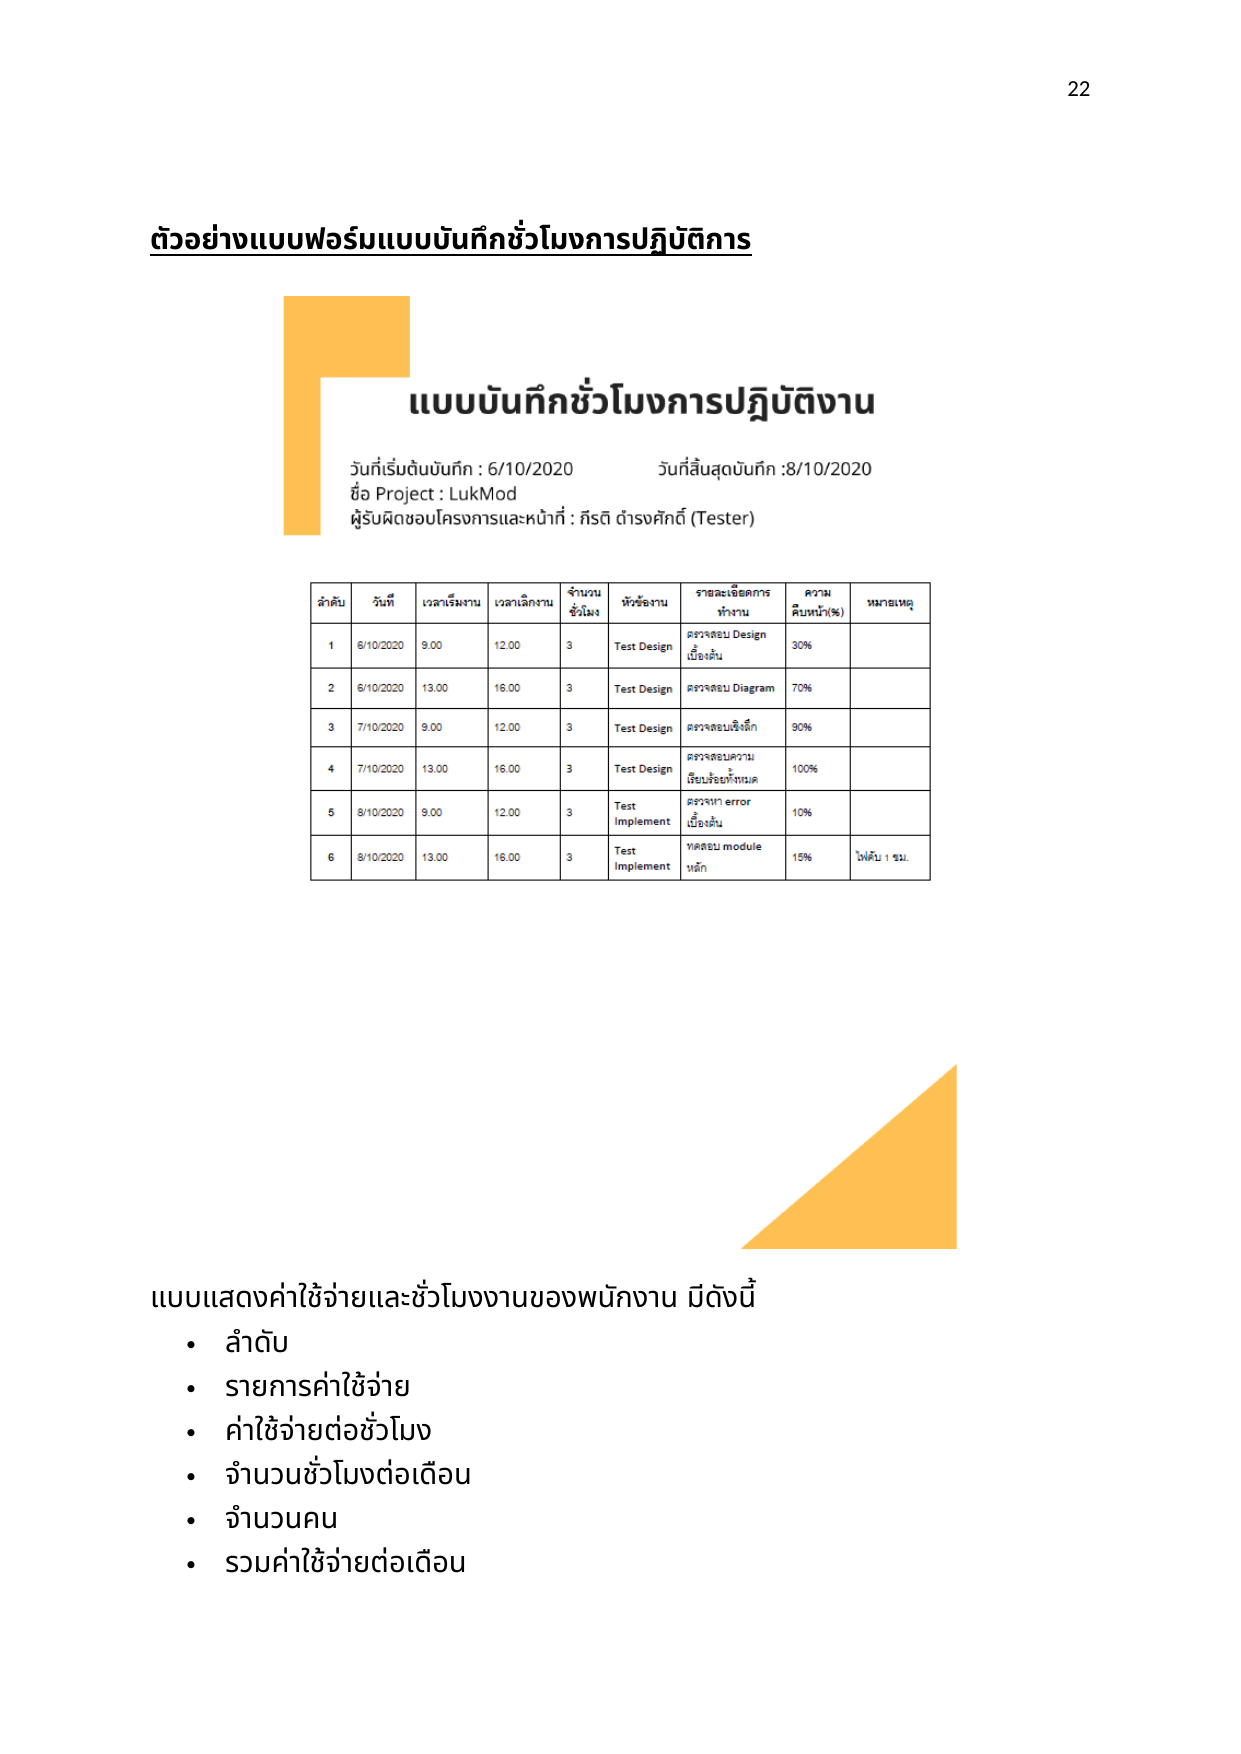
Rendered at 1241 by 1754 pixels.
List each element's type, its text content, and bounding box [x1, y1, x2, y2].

list ลำดับ [187, 1321, 1090, 1365]
list รายการค่าใช้จ่าย [187, 1365, 1090, 1409]
picture [283, 296, 957, 1249]
text แบบแสดงค่าใช้จ่ายและชั่วโมงงานของพนักงาน มีดังนี้ [150, 1277, 1090, 1321]
list จำนวนชั่วโมงต่อเดือน [187, 1453, 1090, 1497]
list รวมค่าใช้จ่ายต่อเดือน [187, 1541, 1090, 1585]
text ตัวอย่างแบบฟอร์มแบบบันทึกชั่วโมงการปฏิบัติการ [150, 219, 1090, 263]
list จำนวนคน [187, 1497, 1090, 1541]
list ค่าใช้จ่ายต่อชั่วโมง [187, 1409, 1090, 1453]
